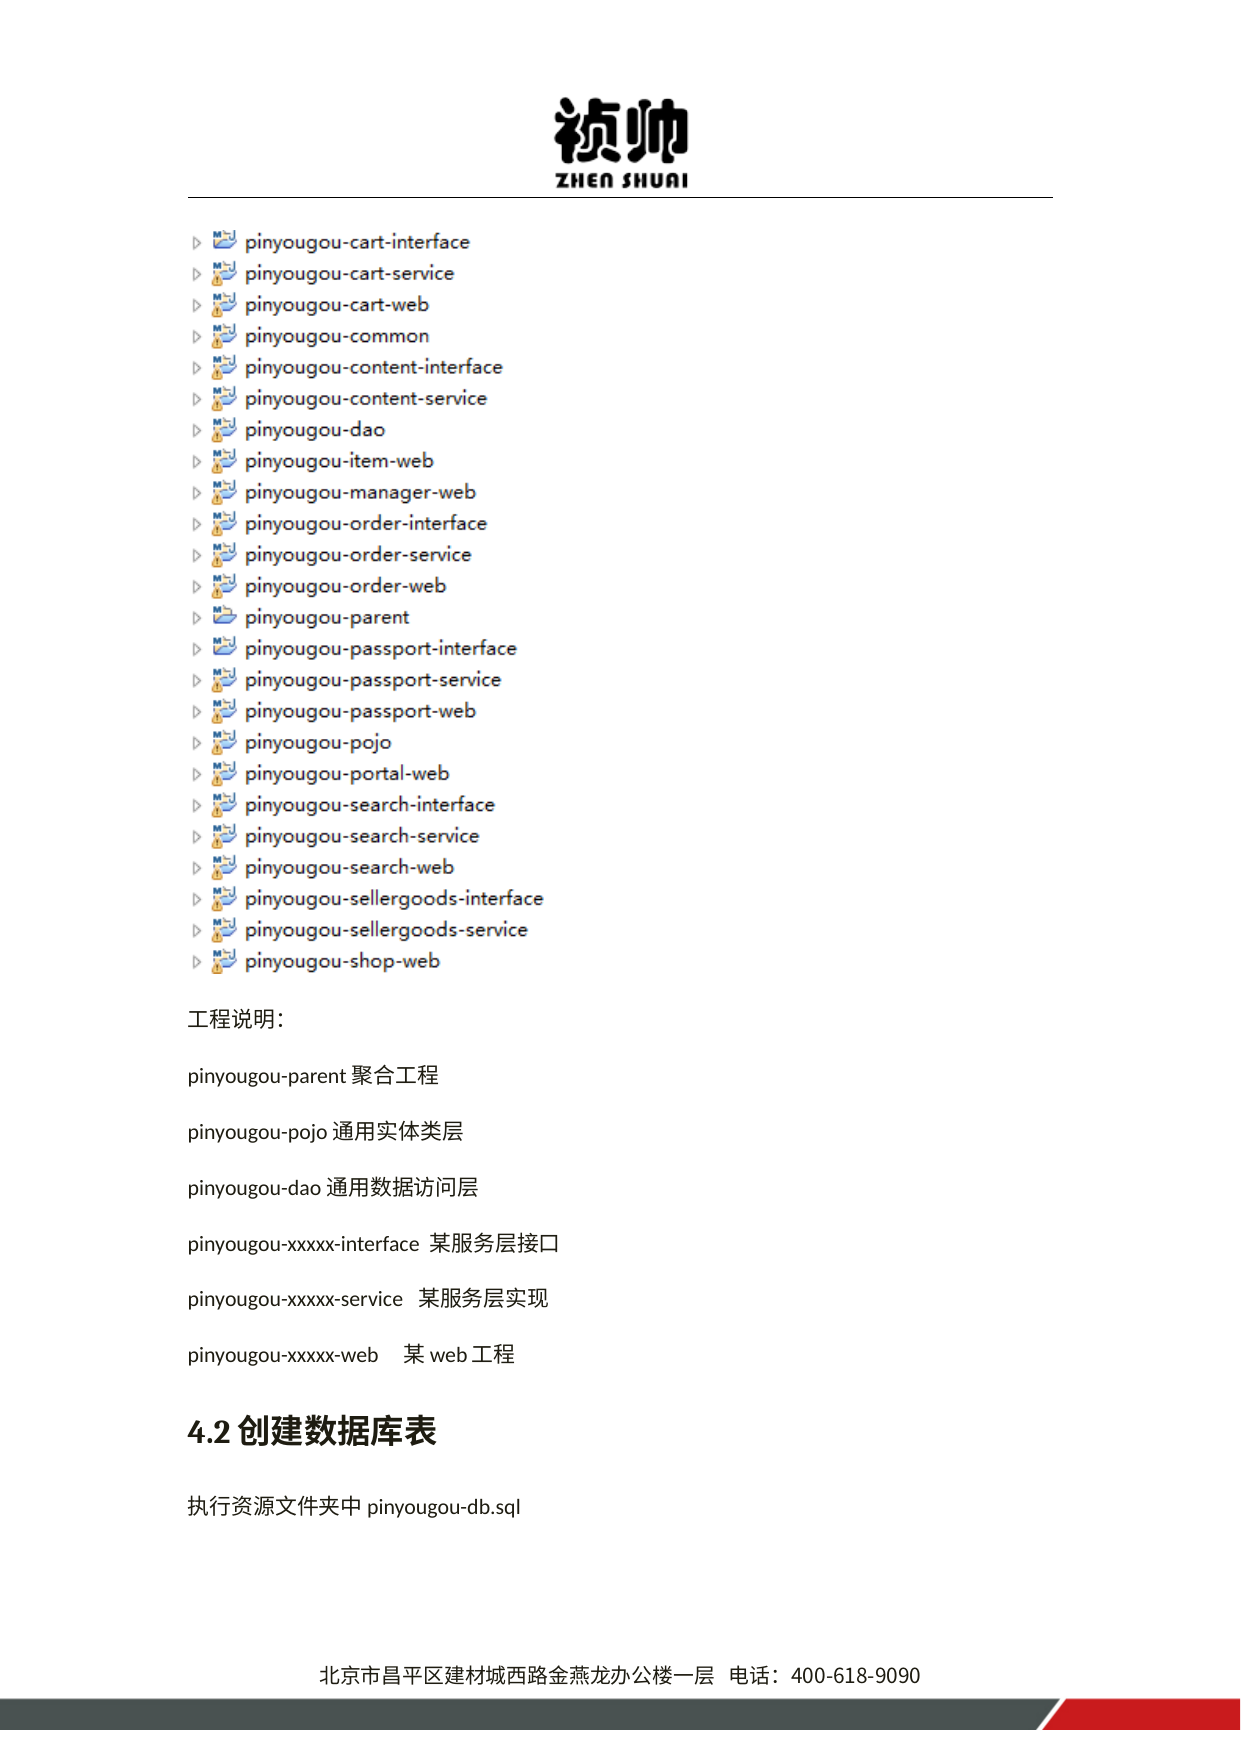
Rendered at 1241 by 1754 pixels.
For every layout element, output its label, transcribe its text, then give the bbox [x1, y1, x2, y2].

text 工程说明： [187, 1001, 1053, 1034]
picture [543, 88, 697, 195]
text pinyougou-xxxxx-service 某服务层实现 [187, 1281, 1053, 1313]
text pinyougou-parent 聚合工程 [187, 1057, 1053, 1090]
picture [0, 1639, 1241, 1730]
text 执行资源文件夹中pinyougou-db.sql [187, 1489, 1053, 1521]
text pinyougou-xxxxx-interface 某服务层接口 [187, 1225, 1053, 1258]
text pinyougou-pojo 通用实体类层 [187, 1113, 1053, 1146]
text pinyougou-xxxxx-web 某web工程 [187, 1337, 1053, 1369]
subtitle 4.2创建数据库表 [187, 1397, 1053, 1462]
picture [187, 230, 605, 974]
text pinyougou-dao 通用数据访问层 [187, 1169, 1053, 1202]
